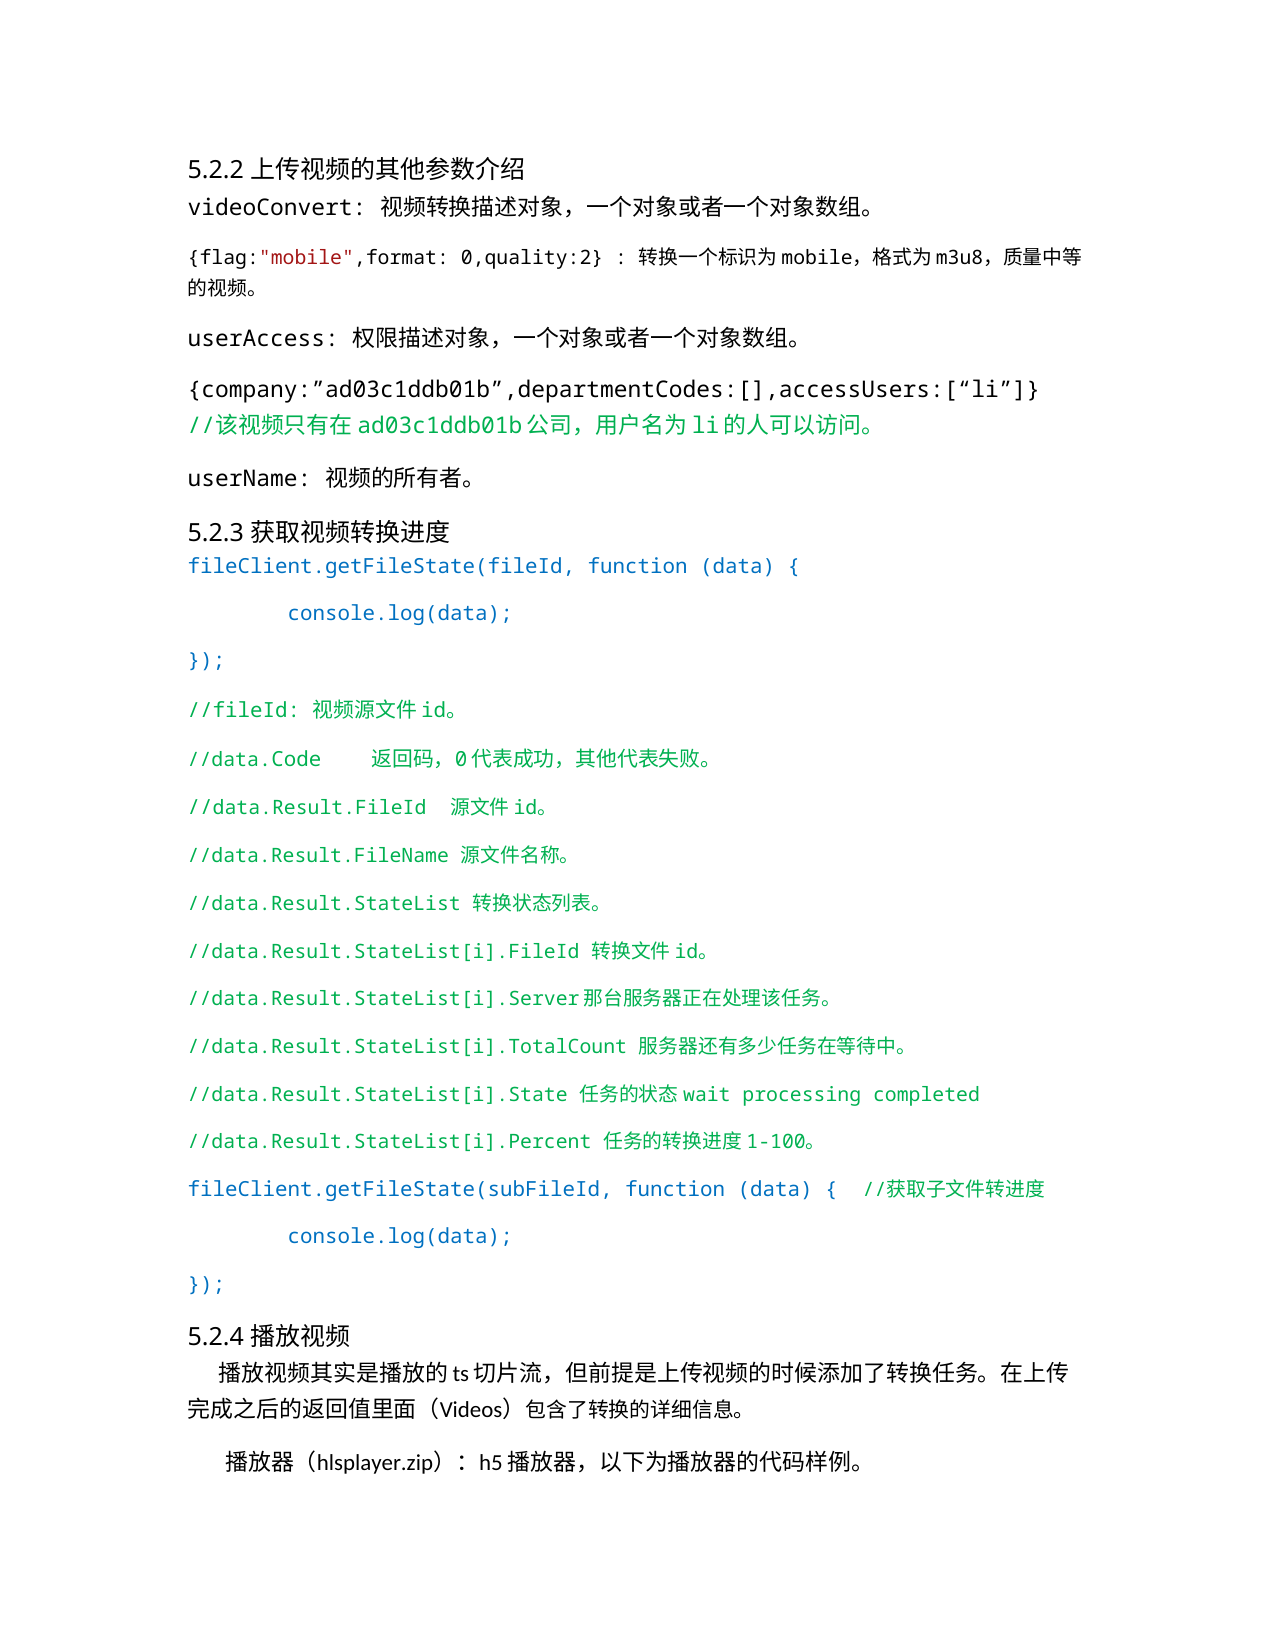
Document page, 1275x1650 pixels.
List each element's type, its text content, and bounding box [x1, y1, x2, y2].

text console.log(data); [187, 598, 1087, 627]
text //data.Result.FileName 源文件名称。 [187, 840, 1087, 868]
text //data.Result.StateList[i].TotalCount 服务器还有多少任务在等待中。 [187, 1031, 1087, 1059]
text //data.Result.StateList[i].Percent 任务的转换进度 1-100。 [187, 1126, 1087, 1155]
text //data.Result.FileId 源文件id。 [187, 792, 1087, 821]
text }); [187, 1269, 1087, 1297]
text {company:”ad03c1ddb01b”,departmentCodes:[],accessUsers:[“li”]} //该视频只有在ad03c1ddb01b公司，用户名为li的人可以访问。 [187, 373, 1087, 440]
text userName: 视频的所有者。 [187, 459, 1087, 493]
subtitle 5.2.3 获取视频转换进度 [187, 512, 1087, 548]
text 播放视频其实是播放的ts切片流，但前提是上传视频的时候添加了转换任务。在上传完成之后的返回值里面（Videos）包含了转换的详细信息。 [187, 1355, 1087, 1424]
text console.log(data); [187, 1222, 1087, 1250]
text {flag:"mobile",format: 0,quality:2} : 转换一个标识为mobile，格式为m3u8，质量中等的视频。 [187, 242, 1087, 301]
subtitle 5.2.4 播放视频 [187, 1316, 1087, 1352]
text //data.Result.StateList[i].FileId 转换文件id。 [187, 935, 1087, 964]
text 播放器（hlsplayer.zip）：h5播放器，以下为播放器的代码样例。 [187, 1444, 1087, 1477]
text fileClient.getFileState(subFileId, function (data) { //获取子文件转进度 [187, 1174, 1087, 1203]
text }); [187, 646, 1087, 674]
text //data.Result.StateList 转换状态列表。 [187, 887, 1087, 916]
text //data.Code 返回码，0代表成功，其他代表失败。 [187, 742, 1087, 773]
text fileClient.getFileState(fileId, function (data) { [187, 551, 1087, 579]
text //data.Result.StateList[i].Server那台服务器正在处理该任务。 [187, 983, 1087, 1012]
text //data.Result.StateList[i].State 任务的状态 wait processing completed [187, 1078, 1087, 1107]
text //fileId: 视频源文件id。 [187, 693, 1087, 723]
text videoConvert: 视频转换描述对象，一个对象或者一个对象数组。 [187, 189, 1087, 222]
subtitle 5.2.2 上传视频的其他参数介绍 [187, 150, 1087, 186]
text userAccess: 权限描述对象，一个对象或者一个对象数组。 [187, 320, 1087, 354]
